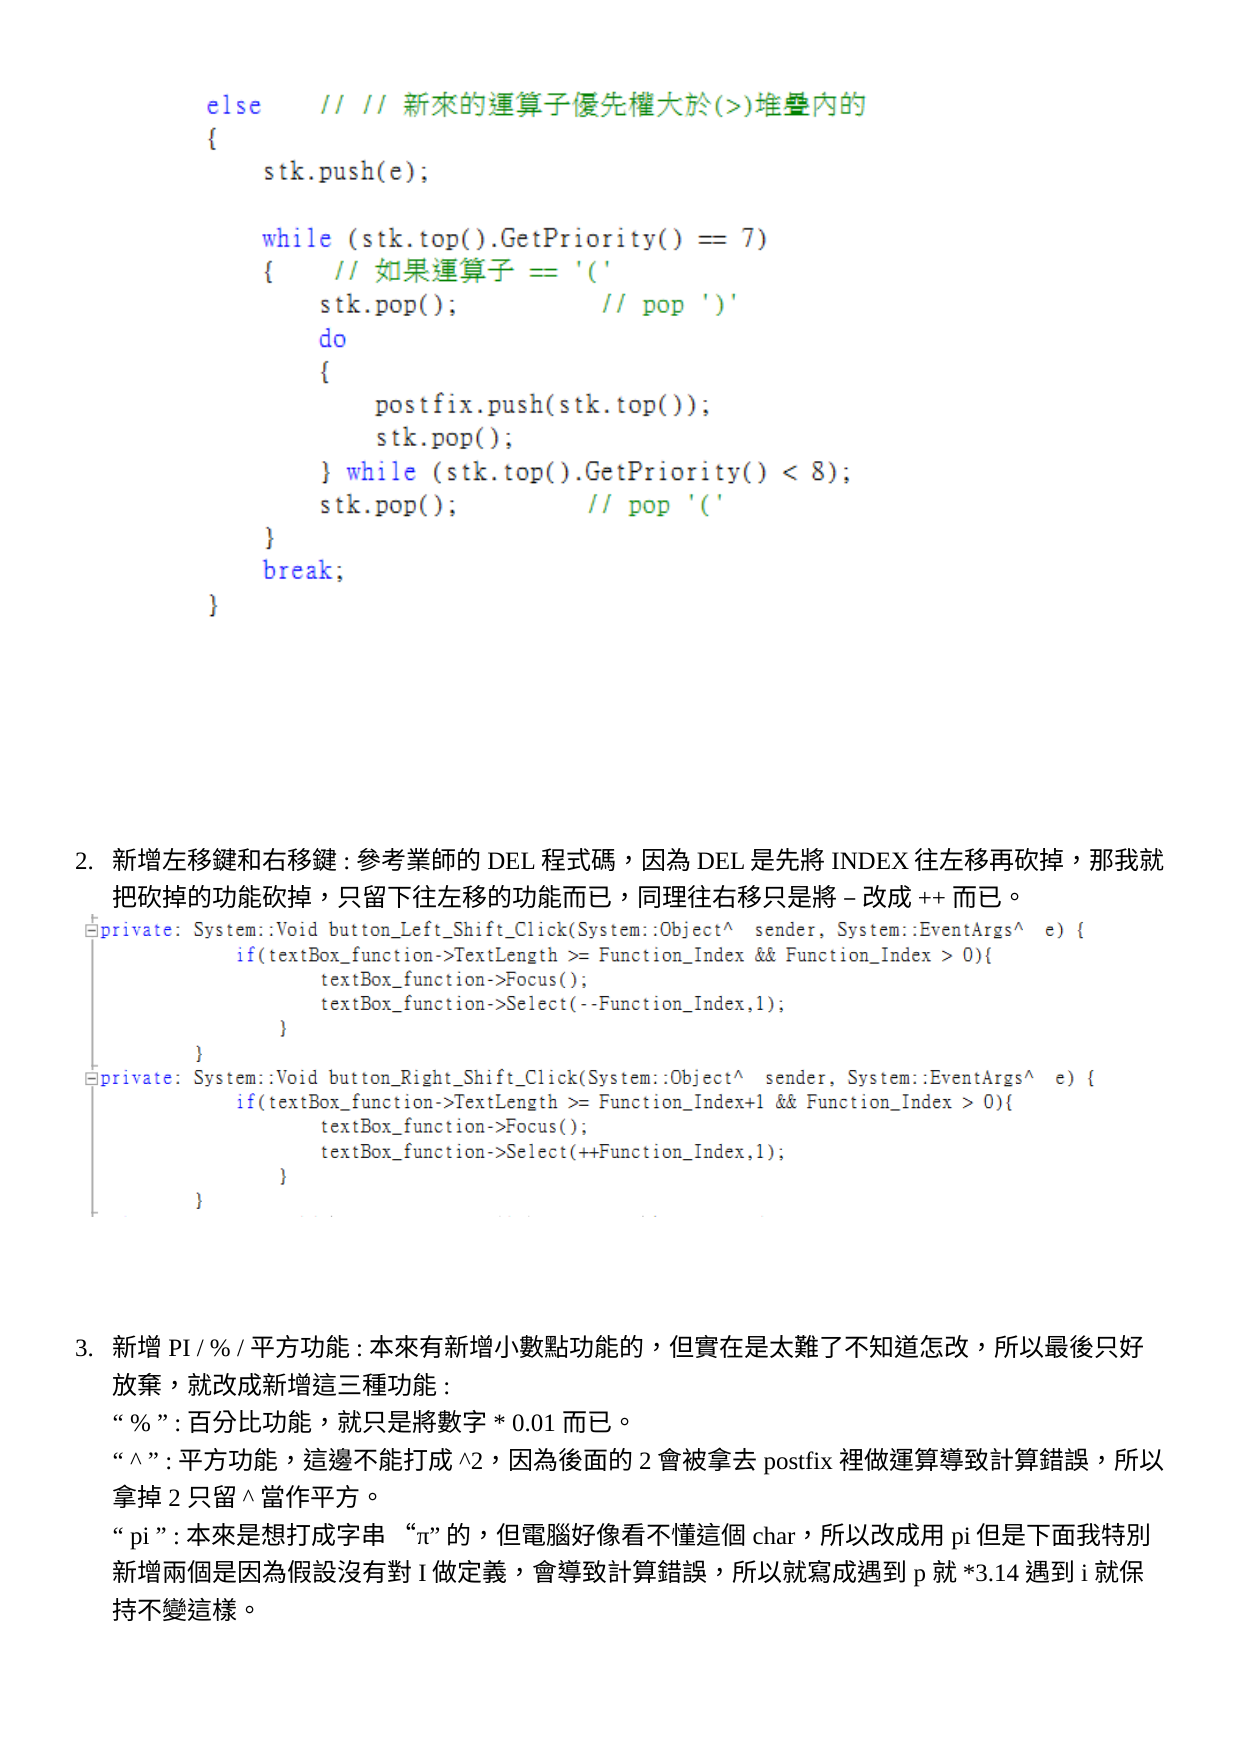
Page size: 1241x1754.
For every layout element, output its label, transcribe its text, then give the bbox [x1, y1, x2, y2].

list 新增 PI / % / 平方功能 : 本來有新增小數點功能的，但實在是太難了不知道怎改，所以最後只好放棄，就改成新增這三種功能 : [75, 1327, 1165, 1402]
text “ % ” : 百分比功能，就只是將數字 * 0.01 而已。 [112, 1402, 1165, 1439]
picture [75, 914, 1166, 1217]
text “ ^ ” : 平方功能，這邊不能打成 ^2，因為後面的 2 會被拿去 postfix 裡做運算導致計算錯誤，所以拿掉 2 只留 ^ 當作平方。 [112, 1439, 1165, 1514]
list 新增左移鍵和右移鍵 : 參考業師的 DEL 程式碼，因為 DEL 是先將 INDEX往左移再砍掉，那我就把砍掉的功能砍掉，只留下往左移的功能而已，同理往右移只是將 – 改成 ++ 而已。 [75, 839, 1165, 914]
text “ pi ” : 本來是想打成字串 “π” 的，但電腦好像看不懂這個 char，所以改成用 pi 但是下面我特別新增兩個是因為假設沒有對 I 做定義，會導致計算錯誤，所以就寫成遇到 p 就 *3.14 遇到 i 就保持不變這樣。 [112, 1514, 1165, 1627]
picture [75, 89, 1004, 626]
